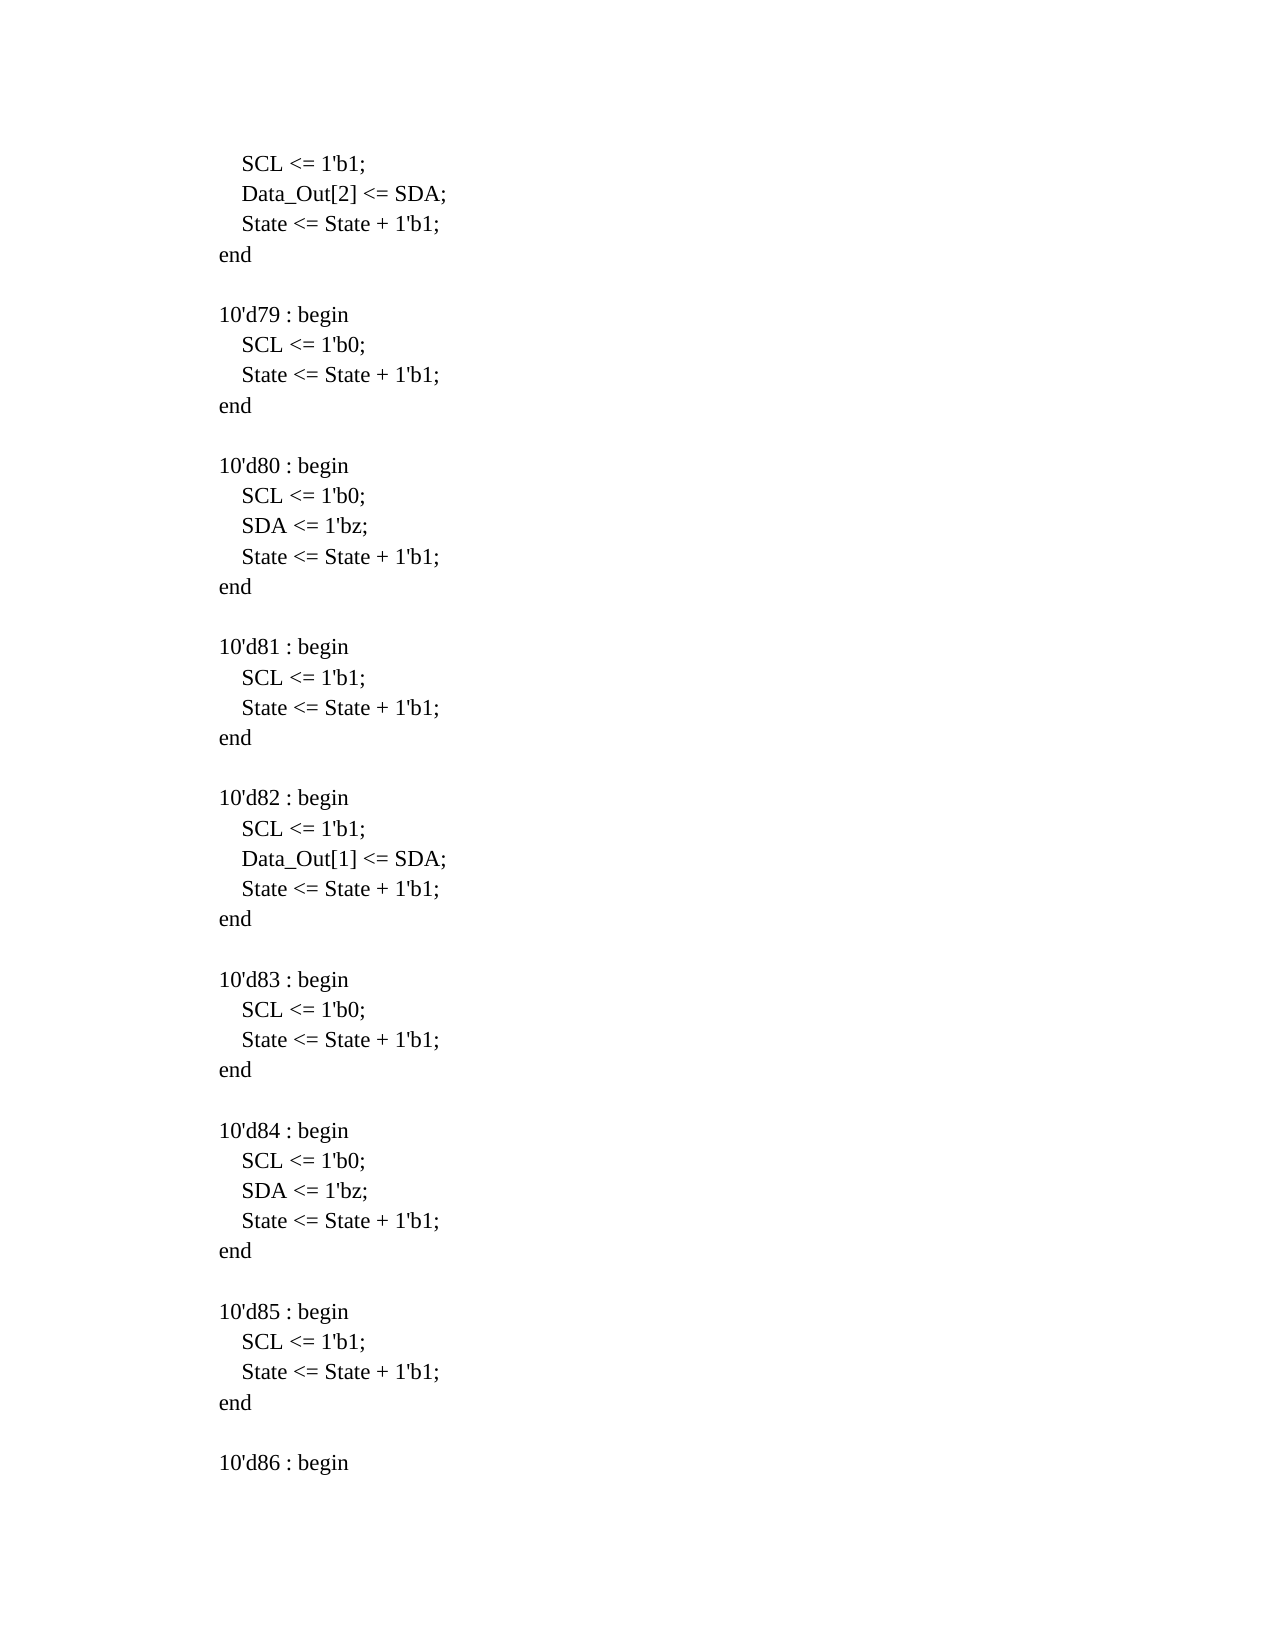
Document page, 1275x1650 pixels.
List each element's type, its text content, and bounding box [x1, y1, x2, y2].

text State <= State + 1'b1; [150, 694, 1125, 720]
text end [150, 1388, 1125, 1415]
text SCL <= 1'b1; [150, 150, 1125, 176]
text end [150, 1056, 1125, 1083]
text State <= State + 1'b1; [150, 1207, 1125, 1234]
text SCL <= 1'b0; [150, 482, 1125, 509]
text end [150, 241, 1125, 267]
text State <= State + 1'b1; [150, 875, 1125, 901]
text end [150, 724, 1125, 750]
text Data_Out[1] <= SDA; [150, 845, 1125, 871]
text State <= State + 1'b1; [150, 1026, 1125, 1052]
text end [150, 573, 1125, 599]
text SDA <= 1'bz; [150, 1177, 1125, 1203]
text 10'd83 : begin [150, 966, 1125, 992]
text SCL <= 1'b1; [150, 1328, 1125, 1354]
text 10'd79 : begin [150, 301, 1125, 327]
text State <= State + 1'b1; [150, 543, 1125, 569]
text SCL <= 1'b0; [150, 331, 1125, 358]
text State <= State + 1'b1; [150, 1358, 1125, 1385]
text 10'd86 : begin [150, 1449, 1125, 1475]
text 10'd84 : begin [150, 1117, 1125, 1143]
text State <= State + 1'b1; [150, 361, 1125, 388]
text end [150, 905, 1125, 932]
text 10'd80 : begin [150, 452, 1125, 478]
text SCL <= 1'b0; [150, 1147, 1125, 1173]
text 10'd82 : begin [150, 784, 1125, 811]
text SCL <= 1'b0; [150, 996, 1125, 1022]
text 10'd85 : begin [150, 1298, 1125, 1324]
text SCL <= 1'b1; [150, 663, 1125, 690]
text 10'd81 : begin [150, 633, 1125, 660]
text end [150, 392, 1125, 418]
text State <= State + 1'b1; [150, 210, 1125, 237]
text end [150, 1237, 1125, 1264]
text SCL <= 1'b1; [150, 814, 1125, 841]
text SDA <= 1'bz; [150, 512, 1125, 539]
text Data_Out[2] <= SDA; [150, 180, 1125, 207]
